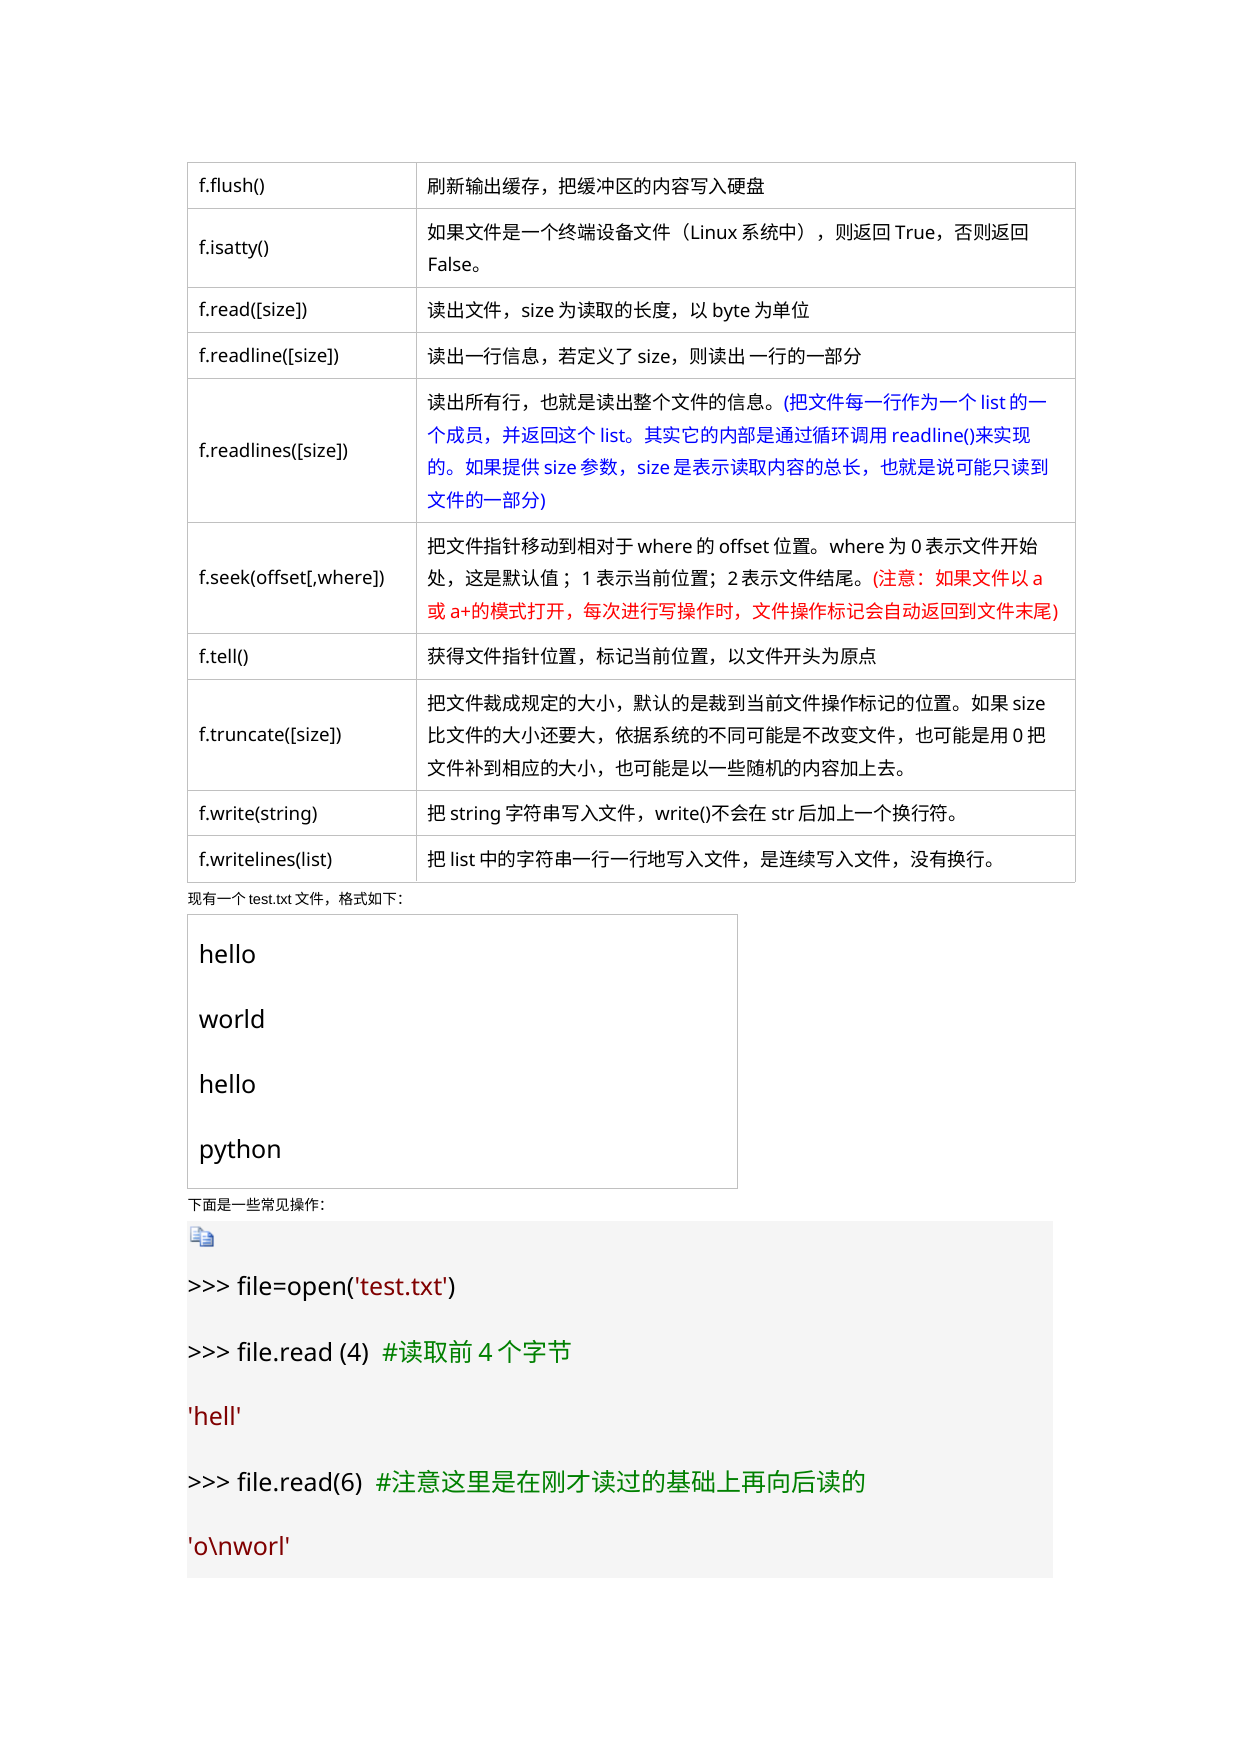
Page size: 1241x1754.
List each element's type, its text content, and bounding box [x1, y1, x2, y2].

text 下面是一些常见操作： [187, 1188, 1053, 1221]
table_cell 读出一行信息，若定义了size，则读出 一行的一部分 [417, 333, 1075, 378]
picture [187, 1220, 219, 1252]
table_cell 把string字符串写入文件，write()不会在str后加上一个换行符。 [417, 791, 1075, 835]
table_cell 把list中的字符串一行一行地写入文件，是连续写入文件，没有换行。 [417, 836, 1075, 881]
table_cell f.isatty() [188, 209, 416, 286]
table_cell 刷新输出缓存，把缓冲区的内容写入硬盘 [417, 163, 1075, 208]
text 'o\nworl' [187, 1513, 1053, 1578]
table_cell 如果文件是一个终端设备文件（Linux系统中），则返回True，否则返回False。 [417, 209, 1075, 286]
table_cell 获得文件指针位置，标记当前位置，以文件开头为原点 [417, 634, 1075, 678]
table_cell f.readlines([size]) [188, 379, 416, 522]
table_cell f.tell() [188, 634, 416, 678]
table_cell f.read([size]) [188, 288, 416, 332]
table_cell f.flush() [188, 163, 416, 208]
table_cell f.truncate([size]) [188, 680, 416, 789]
text 现有一个test.txt文件，格式如下： [187, 883, 1053, 914]
table_header hello world hello python [188, 915, 737, 1188]
table_cell 把文件指针移动到相对于where的offset位置。where为0表示文件开始处，这是默认值 ；1表示当前位置；2表示文件结尾。(注意：如果文件以a或a+的模式打开，每次进行写操作时，文件操作标记会自动返回到文件末尾) [417, 523, 1075, 633]
table_cell f.write(string) [188, 791, 416, 835]
table_cell f.writelines(list) [188, 836, 416, 881]
text >>> file=open('test.txt') [187, 1253, 1053, 1318]
text >>> file.read (4) #读取前4个字节 [187, 1318, 1053, 1383]
table_cell f.seek(offset[,where]) [188, 523, 416, 633]
table_cell 把文件裁成规定的大小，默认的是裁到当前文件操作标记的位置。如果size比文件的大小还要大，依据系统的不同可能是不改变文件，也可能是用0把文件补到相应的大小，也可能是以一些随机的内容加上去。 [417, 680, 1075, 789]
table_cell 读出文件，size为读取的长度，以byte为单位 [417, 288, 1075, 332]
text 'hell' [187, 1383, 1053, 1448]
table_cell f.readline([size]) [188, 333, 416, 378]
text >>> file.read(6) #注意这里是在刚才读过的基础上再向后读的 [187, 1448, 1053, 1513]
table_cell 读出所有行，也就是读出整个文件的信息。(把文件每一行作为一个list的一个成员，并返回这个list。其实它的内部是通过循环调用readline()来实现的。如果提供size参数，size是表示读取内容的总长，也就是说可能只读到文件的一部分) [417, 379, 1075, 522]
